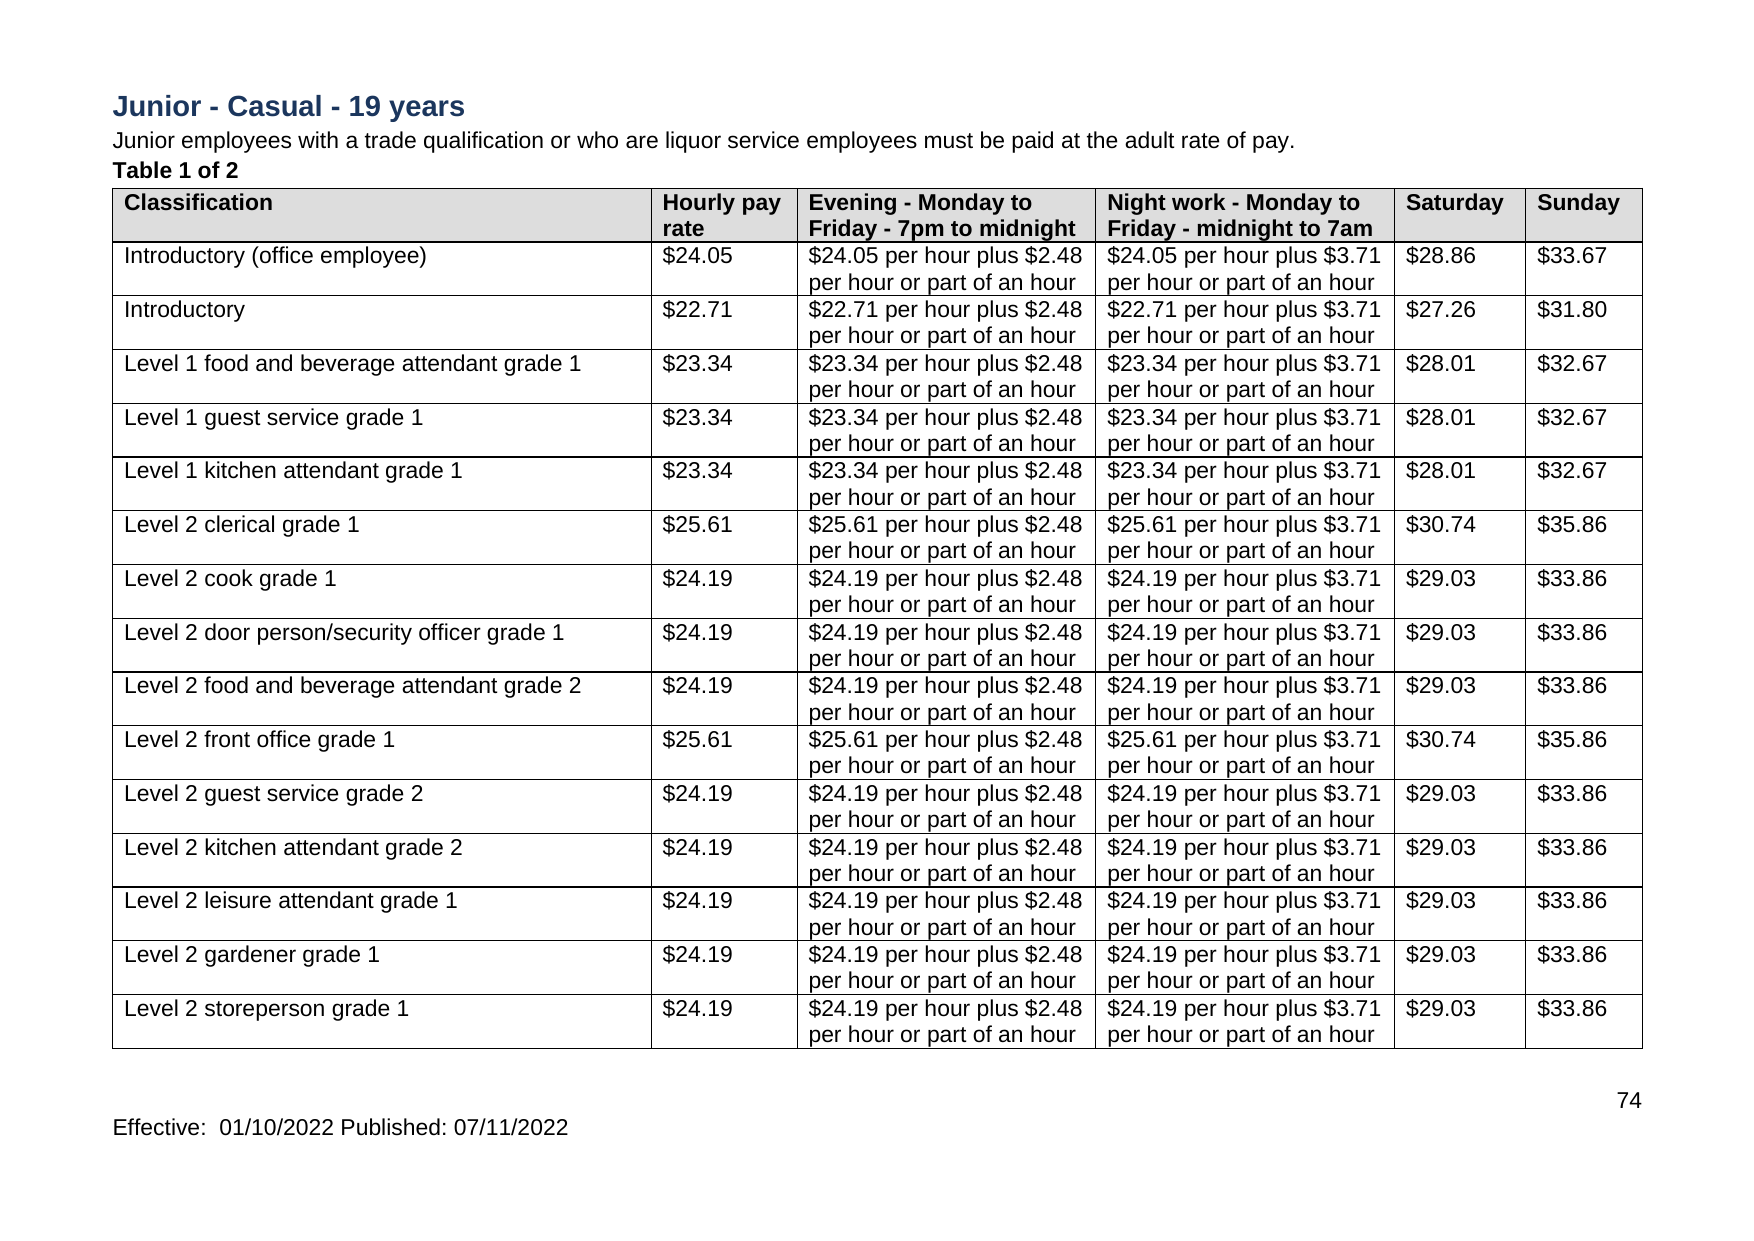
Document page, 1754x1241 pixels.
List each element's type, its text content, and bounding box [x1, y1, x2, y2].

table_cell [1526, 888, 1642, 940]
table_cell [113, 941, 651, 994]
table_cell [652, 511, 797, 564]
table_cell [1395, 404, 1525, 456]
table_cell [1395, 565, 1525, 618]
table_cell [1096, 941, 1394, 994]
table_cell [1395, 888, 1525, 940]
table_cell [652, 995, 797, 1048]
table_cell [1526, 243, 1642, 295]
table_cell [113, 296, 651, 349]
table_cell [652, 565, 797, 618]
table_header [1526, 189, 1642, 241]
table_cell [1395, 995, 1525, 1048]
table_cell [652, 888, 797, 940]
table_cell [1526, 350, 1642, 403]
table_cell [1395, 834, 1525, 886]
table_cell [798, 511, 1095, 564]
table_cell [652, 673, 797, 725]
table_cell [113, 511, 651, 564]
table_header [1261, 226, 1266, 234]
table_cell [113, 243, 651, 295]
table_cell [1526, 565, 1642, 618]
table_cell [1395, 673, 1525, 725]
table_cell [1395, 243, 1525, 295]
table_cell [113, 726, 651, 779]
subtitle Junior - Casual - 19 years [112, 89, 1642, 122]
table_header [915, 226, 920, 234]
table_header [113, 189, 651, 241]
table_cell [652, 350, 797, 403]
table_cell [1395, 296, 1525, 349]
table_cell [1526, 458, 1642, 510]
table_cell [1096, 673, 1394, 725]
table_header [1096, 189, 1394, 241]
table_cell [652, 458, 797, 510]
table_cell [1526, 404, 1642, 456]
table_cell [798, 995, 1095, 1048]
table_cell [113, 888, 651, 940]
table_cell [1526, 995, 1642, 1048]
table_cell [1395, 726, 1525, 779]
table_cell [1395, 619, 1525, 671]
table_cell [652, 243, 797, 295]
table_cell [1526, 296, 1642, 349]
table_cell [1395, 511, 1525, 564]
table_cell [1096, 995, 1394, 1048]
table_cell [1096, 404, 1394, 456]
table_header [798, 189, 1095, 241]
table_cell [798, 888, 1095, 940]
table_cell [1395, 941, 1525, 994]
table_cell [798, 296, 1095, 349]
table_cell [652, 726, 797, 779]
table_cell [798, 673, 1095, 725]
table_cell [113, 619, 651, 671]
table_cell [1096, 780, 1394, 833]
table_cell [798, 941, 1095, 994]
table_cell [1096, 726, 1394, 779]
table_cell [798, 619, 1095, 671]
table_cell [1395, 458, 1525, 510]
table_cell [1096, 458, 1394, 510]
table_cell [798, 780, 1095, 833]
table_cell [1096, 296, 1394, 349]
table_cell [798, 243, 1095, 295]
text Junior employees with a trade qualification or who are liquor service employees must be paid at the adult rate of pay. [112, 127, 1642, 153]
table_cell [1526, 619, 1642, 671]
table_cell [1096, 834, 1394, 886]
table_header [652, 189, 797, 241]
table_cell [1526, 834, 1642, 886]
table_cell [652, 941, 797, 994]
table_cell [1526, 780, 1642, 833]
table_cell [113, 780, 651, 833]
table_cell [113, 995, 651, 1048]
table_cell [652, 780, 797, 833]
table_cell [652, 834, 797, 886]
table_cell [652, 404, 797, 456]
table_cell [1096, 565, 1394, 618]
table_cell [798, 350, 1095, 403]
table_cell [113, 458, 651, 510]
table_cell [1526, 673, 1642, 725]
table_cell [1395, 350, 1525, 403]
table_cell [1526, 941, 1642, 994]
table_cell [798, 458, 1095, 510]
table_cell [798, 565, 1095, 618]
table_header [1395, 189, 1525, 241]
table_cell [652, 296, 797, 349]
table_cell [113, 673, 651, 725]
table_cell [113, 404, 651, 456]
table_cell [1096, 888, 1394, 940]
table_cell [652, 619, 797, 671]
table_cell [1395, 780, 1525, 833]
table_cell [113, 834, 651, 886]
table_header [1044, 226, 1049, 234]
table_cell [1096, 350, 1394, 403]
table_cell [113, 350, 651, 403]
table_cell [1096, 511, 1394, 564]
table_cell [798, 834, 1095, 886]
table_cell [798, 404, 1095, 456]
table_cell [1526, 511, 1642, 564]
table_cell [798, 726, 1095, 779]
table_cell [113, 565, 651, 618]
text Table 1 of 2 [112, 157, 1642, 184]
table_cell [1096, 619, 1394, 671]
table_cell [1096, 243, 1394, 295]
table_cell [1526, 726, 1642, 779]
